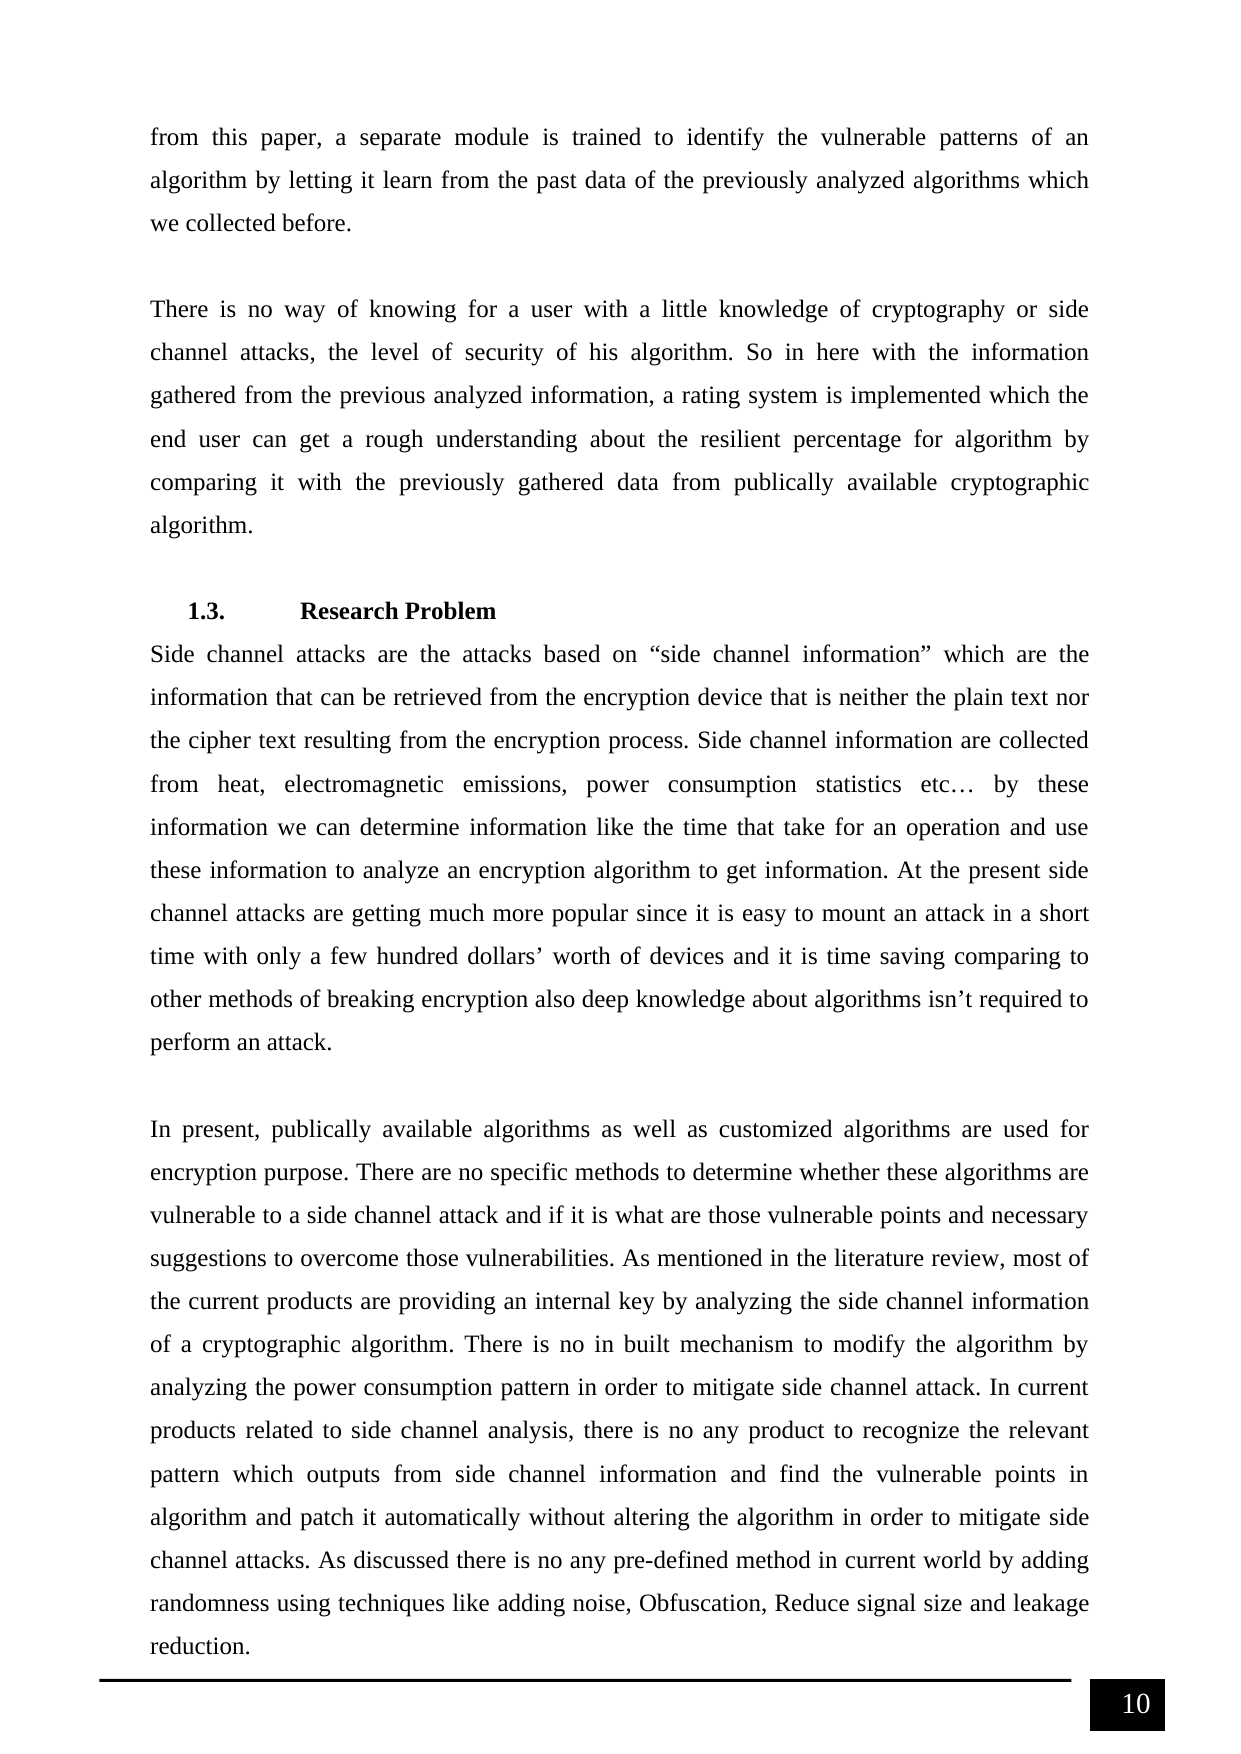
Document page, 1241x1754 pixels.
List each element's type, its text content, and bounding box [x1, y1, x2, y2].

list Research Problem [187, 596, 1090, 625]
text Side channel attacks are the attacks based on “side channel information” which are the information that can be retrieved from the encryption device that is neither the plain text nor the cipher text resulting from the encryption process. Side channel information are collected from heat, electromagnetic emissions, power consumption statistics etc… by these information we can determine information like the time that take for an operation and use these information to analyze an encryption algorithm to get information. At the present side channel attacks are getting much more popular since it is easy to mount an attack in a short time with only a few hundred dollars’ worth of devices and it is time saving comparing to other methods of breaking encryption also deep knowledge about algorithms isn’t required to perform an attack. [150, 639, 1090, 1056]
text In present, publically available algorithms as well as customized algorithms are used for encryption purpose. There are no specific methods to determine whether these algorithms are vulnerable to a side channel attack and if it is what are those vulnerable points and necessary suggestions to overcome those vulnerabilities. As mentioned in the literature review, most of the current products are providing an internal key by analyzing the side channel information of a cryptographic algorithm. There is no in built mechanism to modify the algorithm by analyzing the power consumption pattern in order to mitigate side channel attack. In current products related to side channel analysis, there is no any product to recognize the relevant pattern which outputs from side channel information and find the vulnerable points in algorithm and patch it automatically without altering the algorithm in order to mitigate side channel attacks. As discussed there is no any pre-defined method in current world by adding randomness using techniques like adding noise, Obfuscation, Reduce signal size and leakage reduction. [150, 1114, 1090, 1660]
text There is no way of knowing for a user with a little knowledge of cryptography or side channel attacks, the level of security of his algorithm. So in here with the information gathered from the previous analyzed information, a rating system is implemented which the end user can get a rough understanding about the resilient percentage for algorithm by comparing it with the previously gathered data from publically available cryptographic algorithm. [150, 294, 1090, 539]
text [150, 122, 1090, 237]
